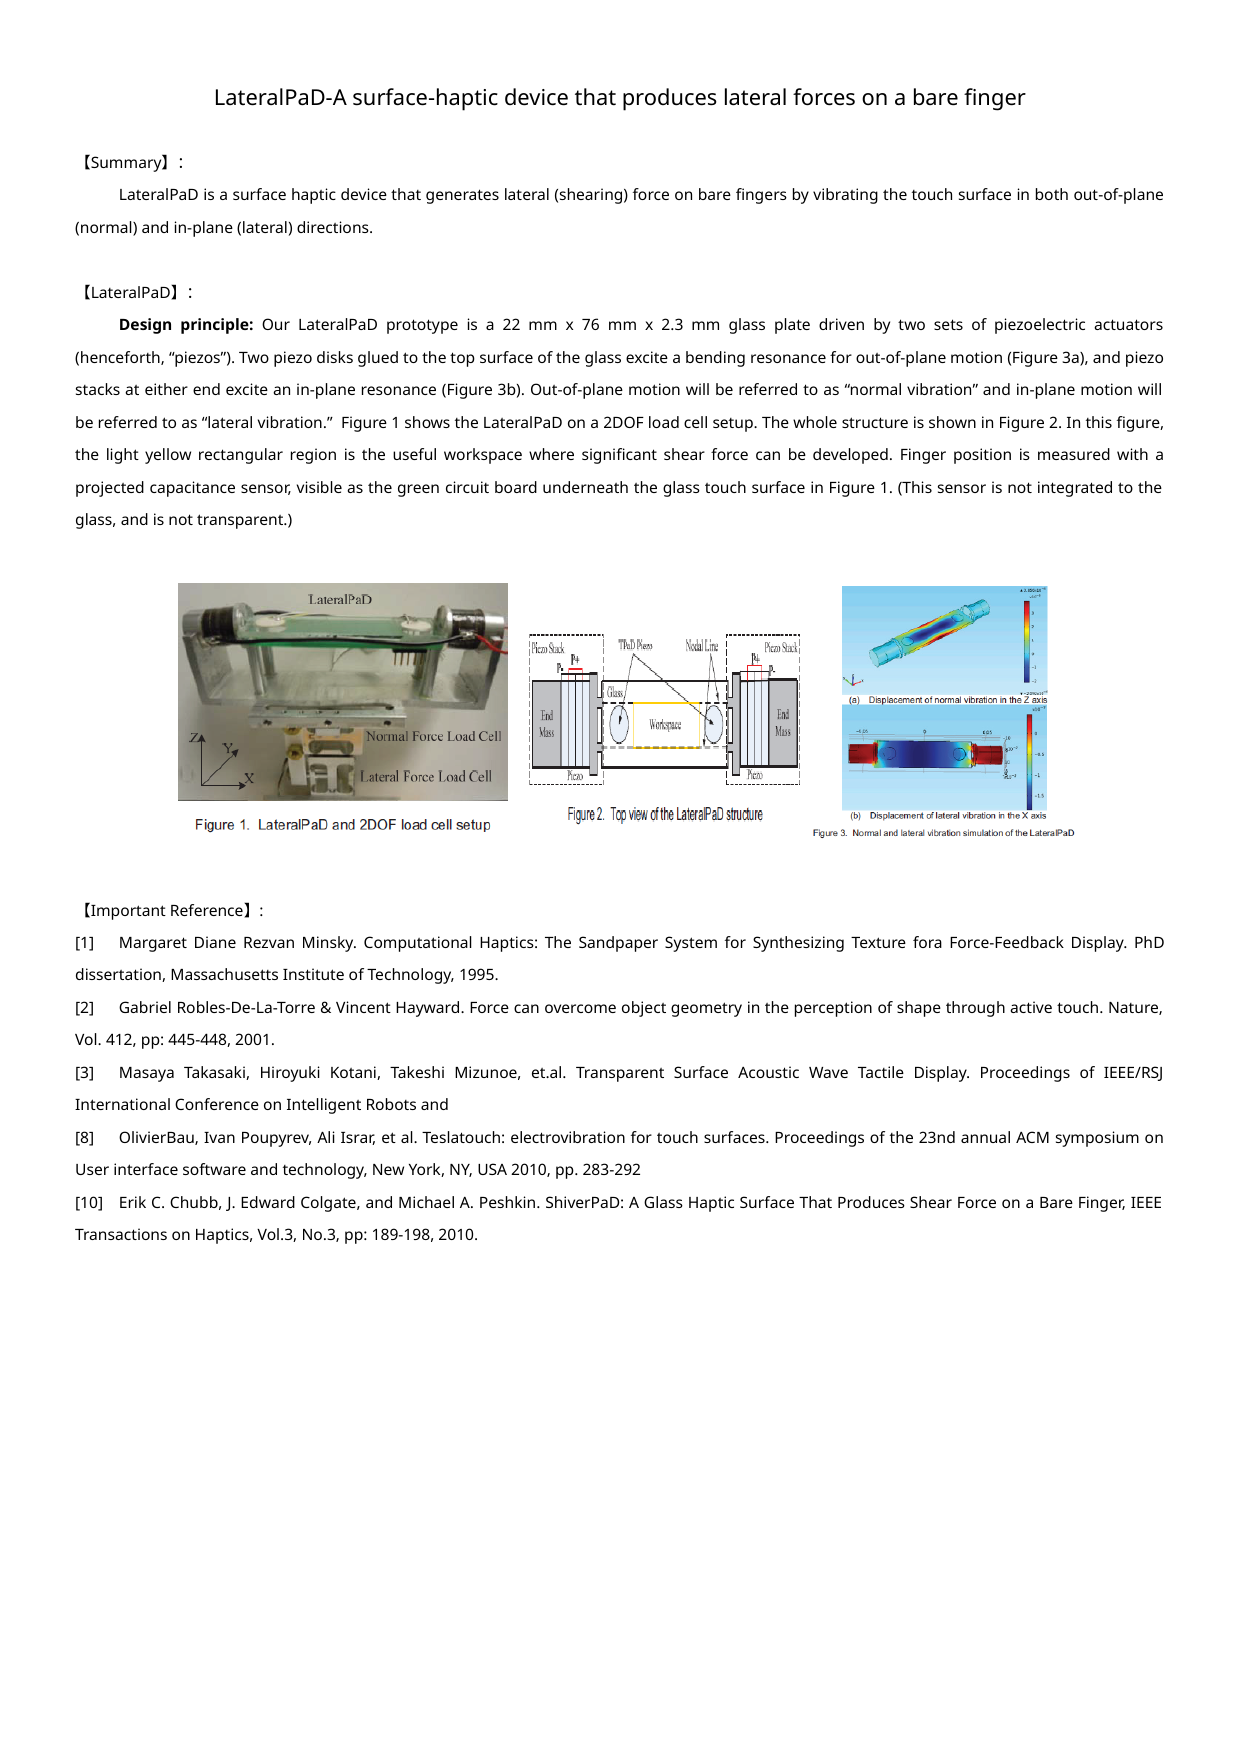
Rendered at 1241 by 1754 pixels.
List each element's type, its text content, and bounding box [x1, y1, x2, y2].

list [2] Gabriel Robles-De-La-Torre & Vincent Hayward. Force can overcome object geometry in the perception of shape through active touch. Nature, Vol. 412, pp: 445-448, 2001. [75, 991, 1165, 1056]
text 【LateralPaD】： [75, 276, 1165, 308]
list [1] Margaret Diane Rezvan Minsky. Computational Haptics: The Sandpaper System for Synthesizing Texture fora Force-Feedback Display. PhD dissertation, Massachusetts Institute of Technology, 1995. [75, 926, 1165, 991]
list 【Important Reference】: [75, 893, 1165, 926]
list 【Summary】： [75, 146, 1165, 178]
list [3] Masaya Takasaki, Hiroyuki Kotani, Takeshi Mizunoe, et.al. Transparent Surface Acoustic Wave Tactile Display. Proceedings of IEEE/RSJ International Conference on Intelligent Robots and [75, 1056, 1165, 1121]
picture [163, 568, 1077, 841]
list Design principle: Our LateralPaD prototype is a 22 mm x 76 mm x 2.3 mm glass plate driven by two sets of piezoelectric actuators (henceforth, “piezos”). Two piezo disks glued to the top surface of the glass excite a bending resonance for out-of-plane motion (Figure 3a), and piezo stacks at either end excite an in-plane resonance (Figure 3b). Out-of-plane motion will be referred to as “normal vibration” and in-plane motion will be referred to as “lateral vibration.” Figure 1 shows the LateralPaD on a 2DOF load cell setup. The whole structure is shown in Figure 2. In this figure, the light yellow rectangular region is the useful workspace where significant shear force can be developed. Finger position is measured with a projected capacitance sensor, visible as the green circuit board underneath the glass touch surface in Figure 1. (This sensor is not integrated to the glass, and is not transparent.) [75, 308, 1165, 536]
list [8] OlivierBau, Ivan Poupyrev, Ali Israr, et al. Teslatouch: electrovibration for touch surfaces. Proceedings of the 23nd annual ACM symposium on User interface software and technology, New York, NY, USA 2010, pp. 283-292 [75, 1121, 1165, 1186]
list [10] Erik C. Chubb, J. Edward Colgate, and Michael A. Peshkin. ShiverPaD: A Glass Haptic Surface That Produces Shear Force on a Bare Finger, IEEE Transactions on Haptics, Vol.3, No.3, pp: 189-198, 2010. [75, 1186, 1165, 1251]
text LateralPaD-A surface-haptic device that produces lateral forces on a bare finger [75, 81, 1165, 113]
list LateralPaD is a surface haptic device that generates lateral (shearing) force on bare fingers by vibrating the touch surface in both out-of-plane (normal) and in-plane (lateral) directions. [75, 178, 1165, 243]
